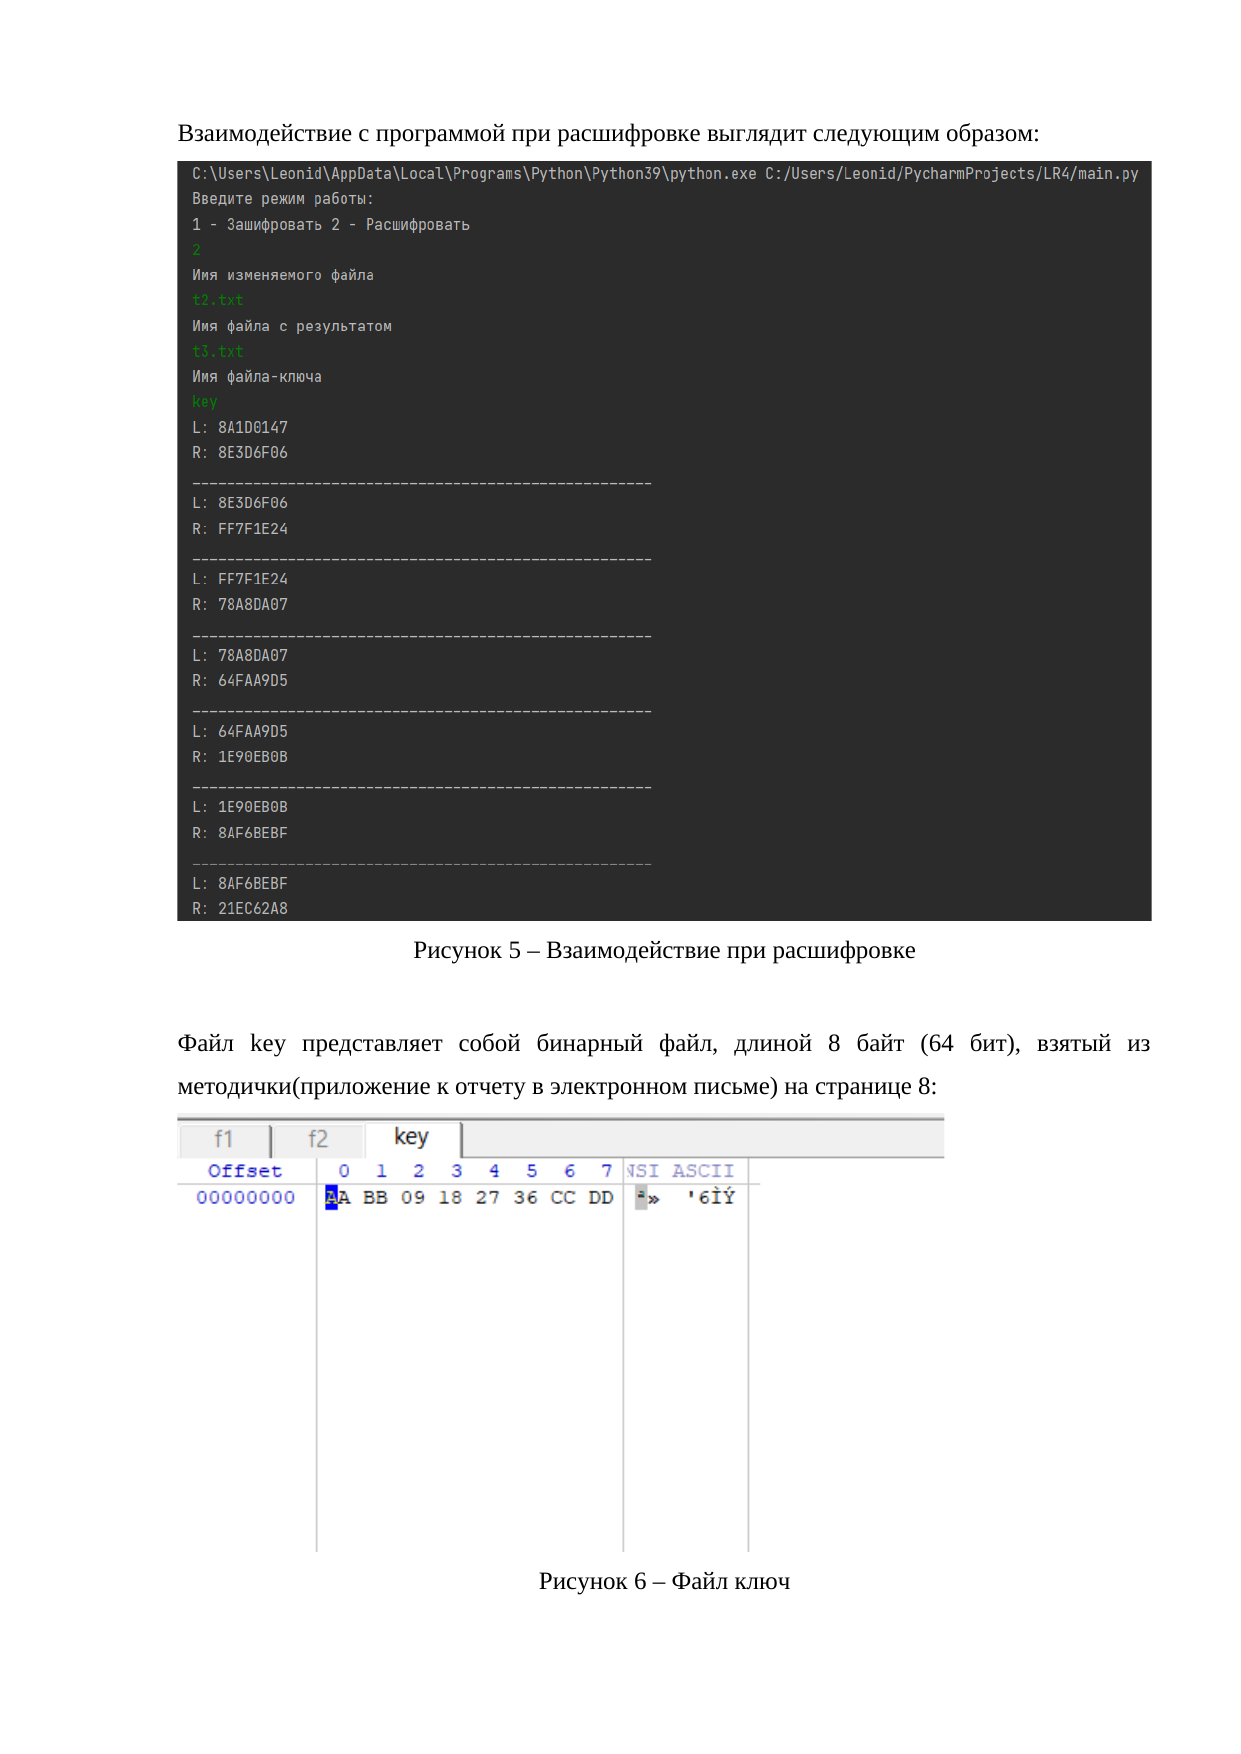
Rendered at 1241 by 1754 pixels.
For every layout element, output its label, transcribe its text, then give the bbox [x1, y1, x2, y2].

text Взаимодействие с программой при расшифровке выглядит следующим образом: [177, 118, 1152, 147]
picture [177, 1113, 945, 1552]
text Файл key представляет собой бинарный файл, длиной 8 байт (64 бит), взятый из методички(приложение к отчету в электронном письме) на странице 8: [177, 1028, 1152, 1099]
picture [177, 161, 1152, 921]
